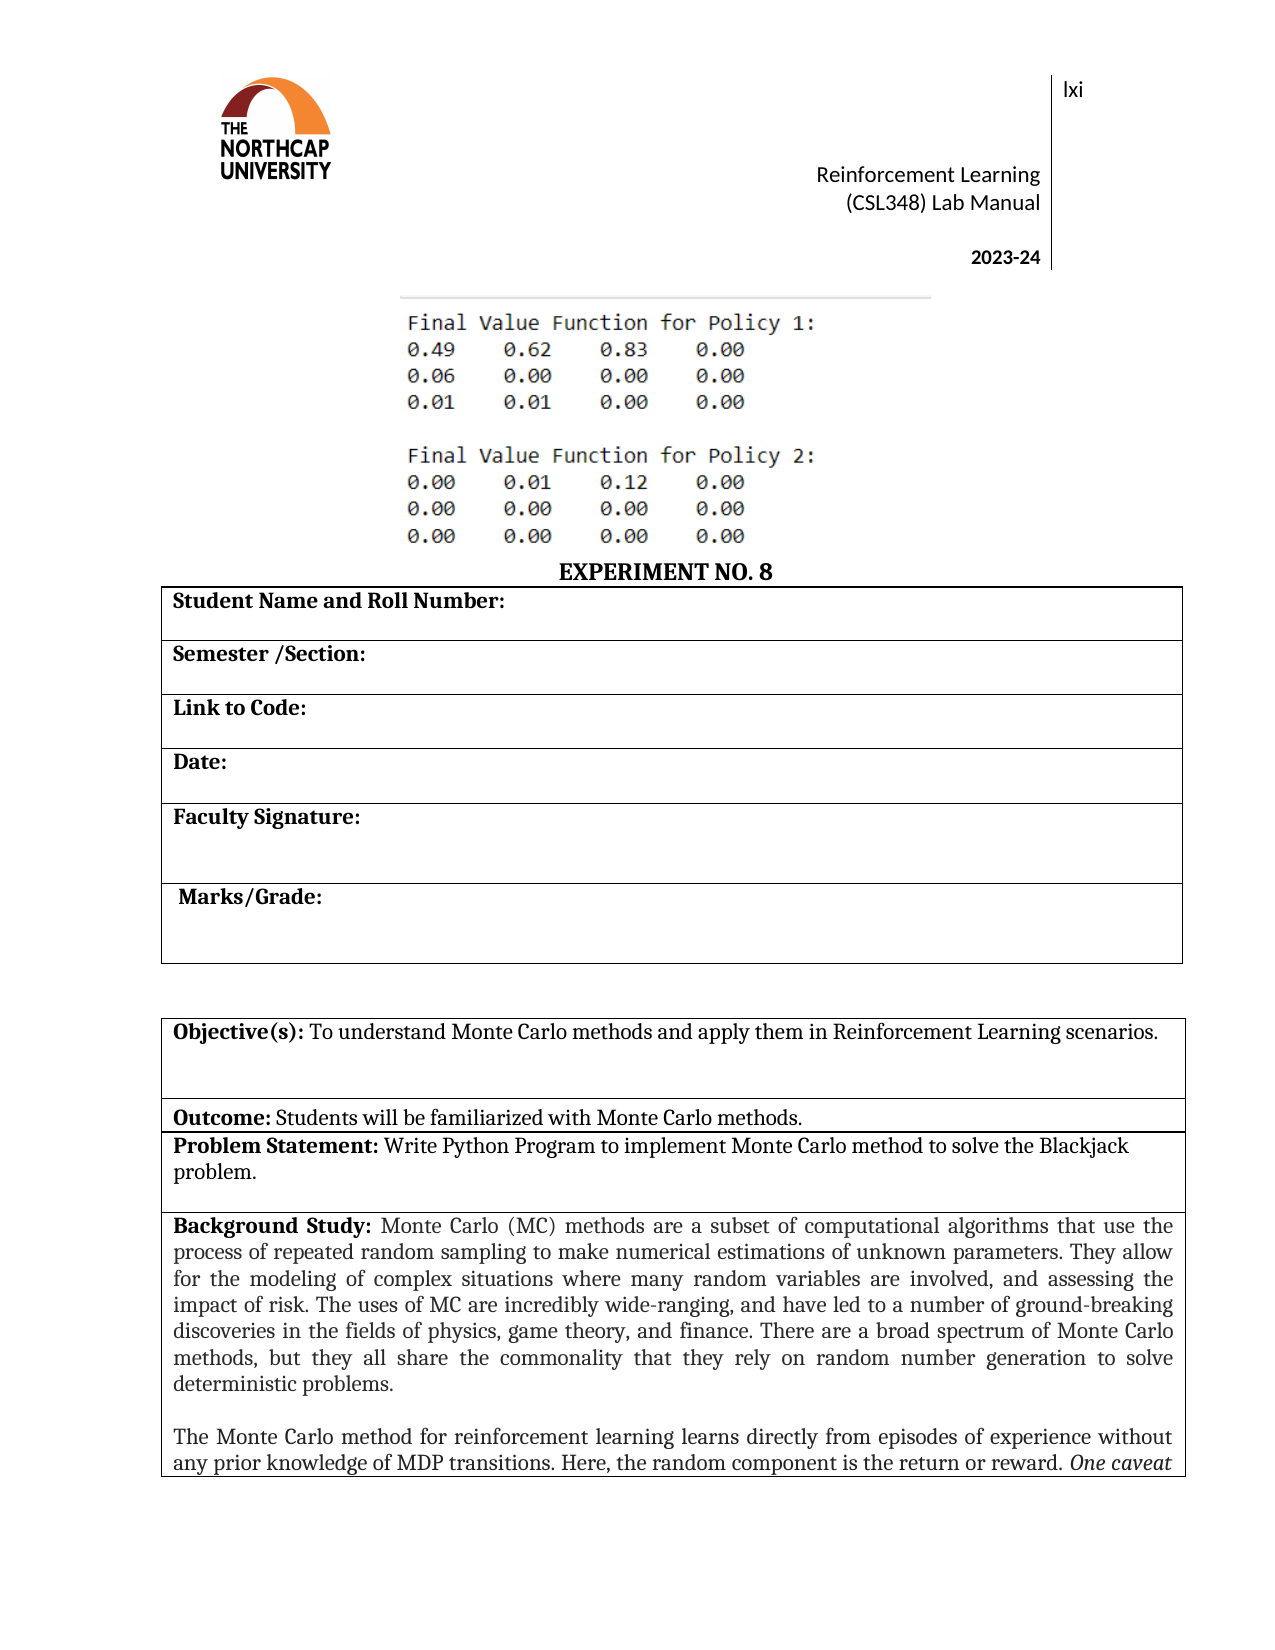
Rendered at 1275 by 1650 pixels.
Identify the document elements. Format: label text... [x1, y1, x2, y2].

text EXPERIMENT NO. 8 [206, 558, 1125, 586]
picture [400, 295, 932, 558]
table_cell Date: [162, 749, 1182, 803]
table_cell Marks/Grade: [162, 884, 1182, 963]
table_cell Outcome: Students will be familiarized with Monte Carlo methods. [162, 1099, 1185, 1131]
table_cell Semester /Section: [162, 641, 1182, 694]
table_cell Link to Code: [162, 695, 1182, 748]
table_cell Problem Statement: Write Python Program to implement Monte Carlo method to solve the Blackjack problem. [162, 1133, 1185, 1212]
table_header Objective(s): To understand Monte Carlo methods and apply them in Reinforcement Learning scenarios. [162, 1019, 1185, 1098]
table_header Student Name and Roll Number: [162, 588, 1182, 640]
table_cell Faculty Signature: [162, 804, 1182, 883]
picture [220, 75, 332, 183]
